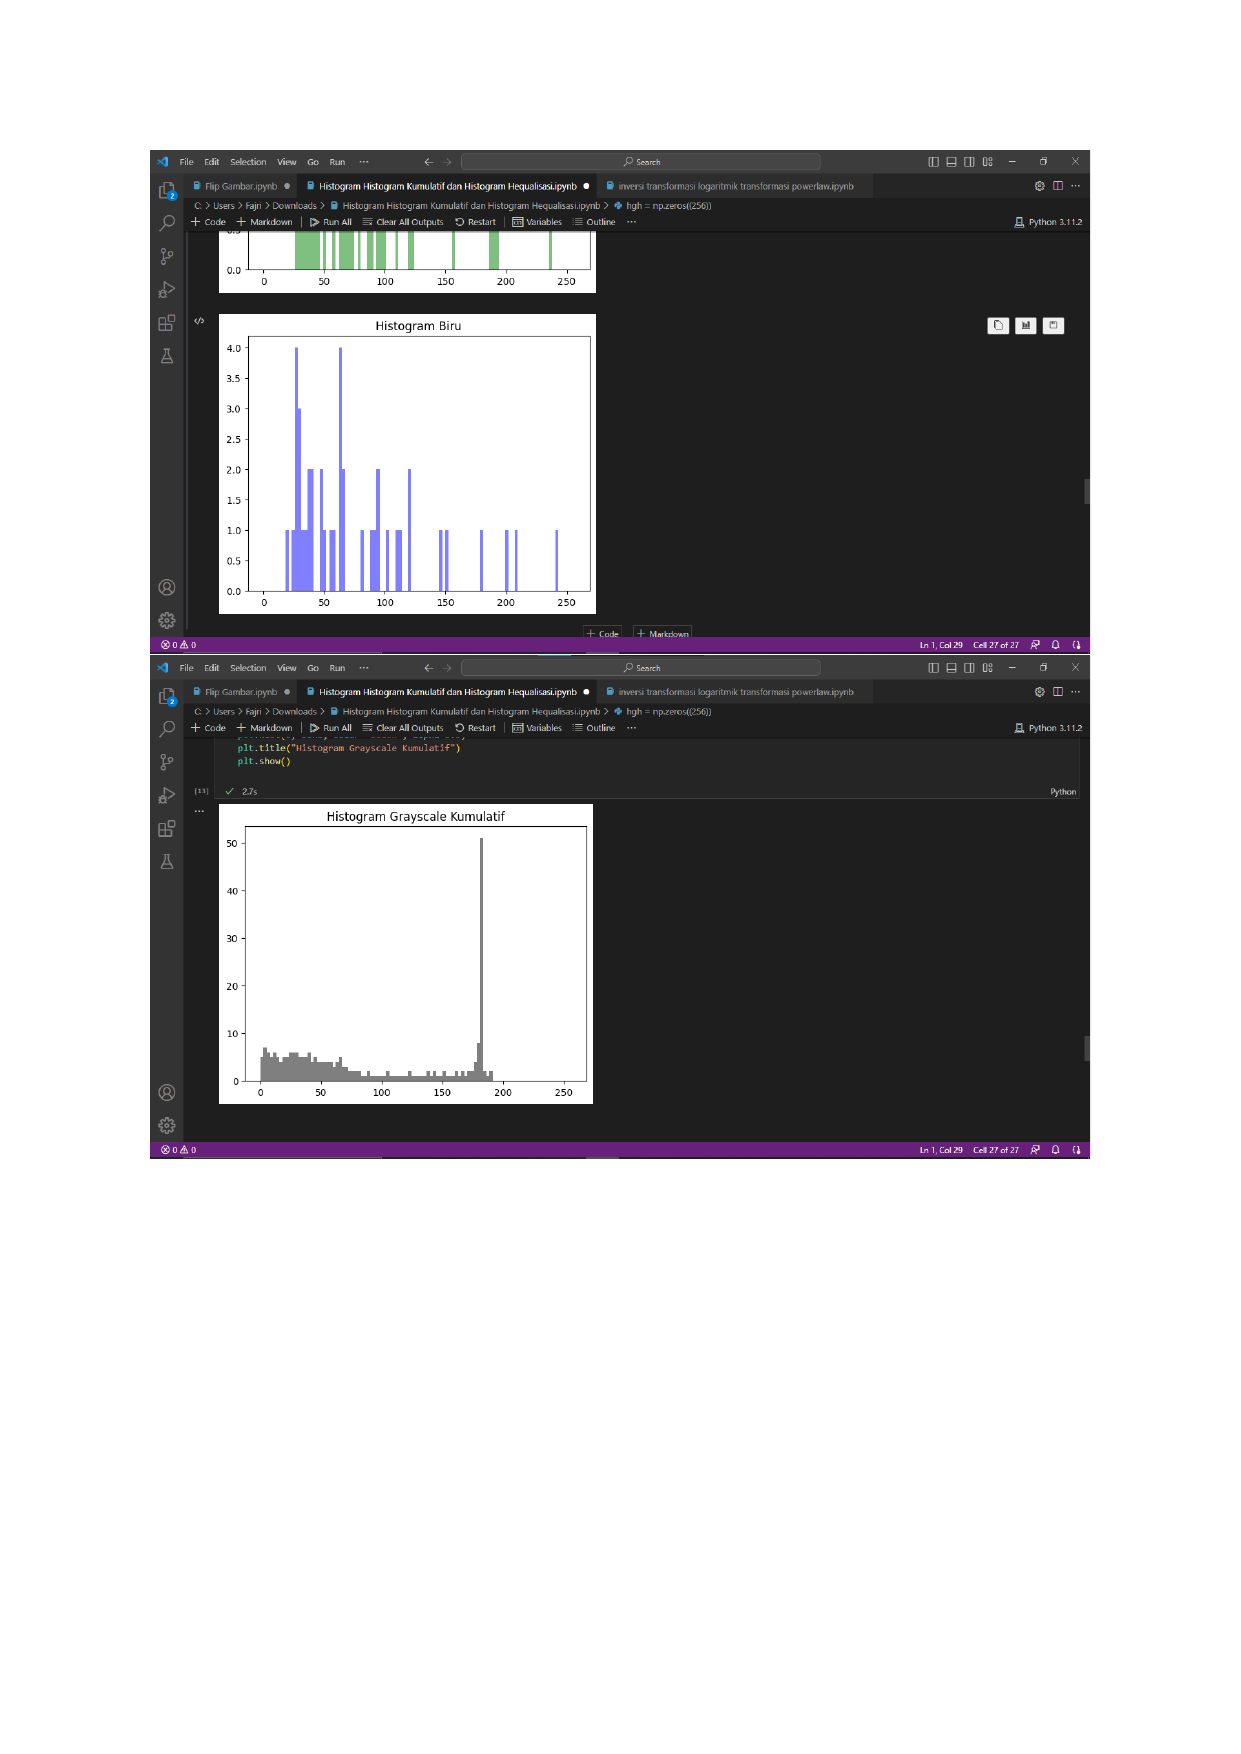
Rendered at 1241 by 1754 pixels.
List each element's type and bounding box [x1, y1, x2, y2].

picture [150, 150, 1091, 654]
picture [150, 655, 1091, 1159]
